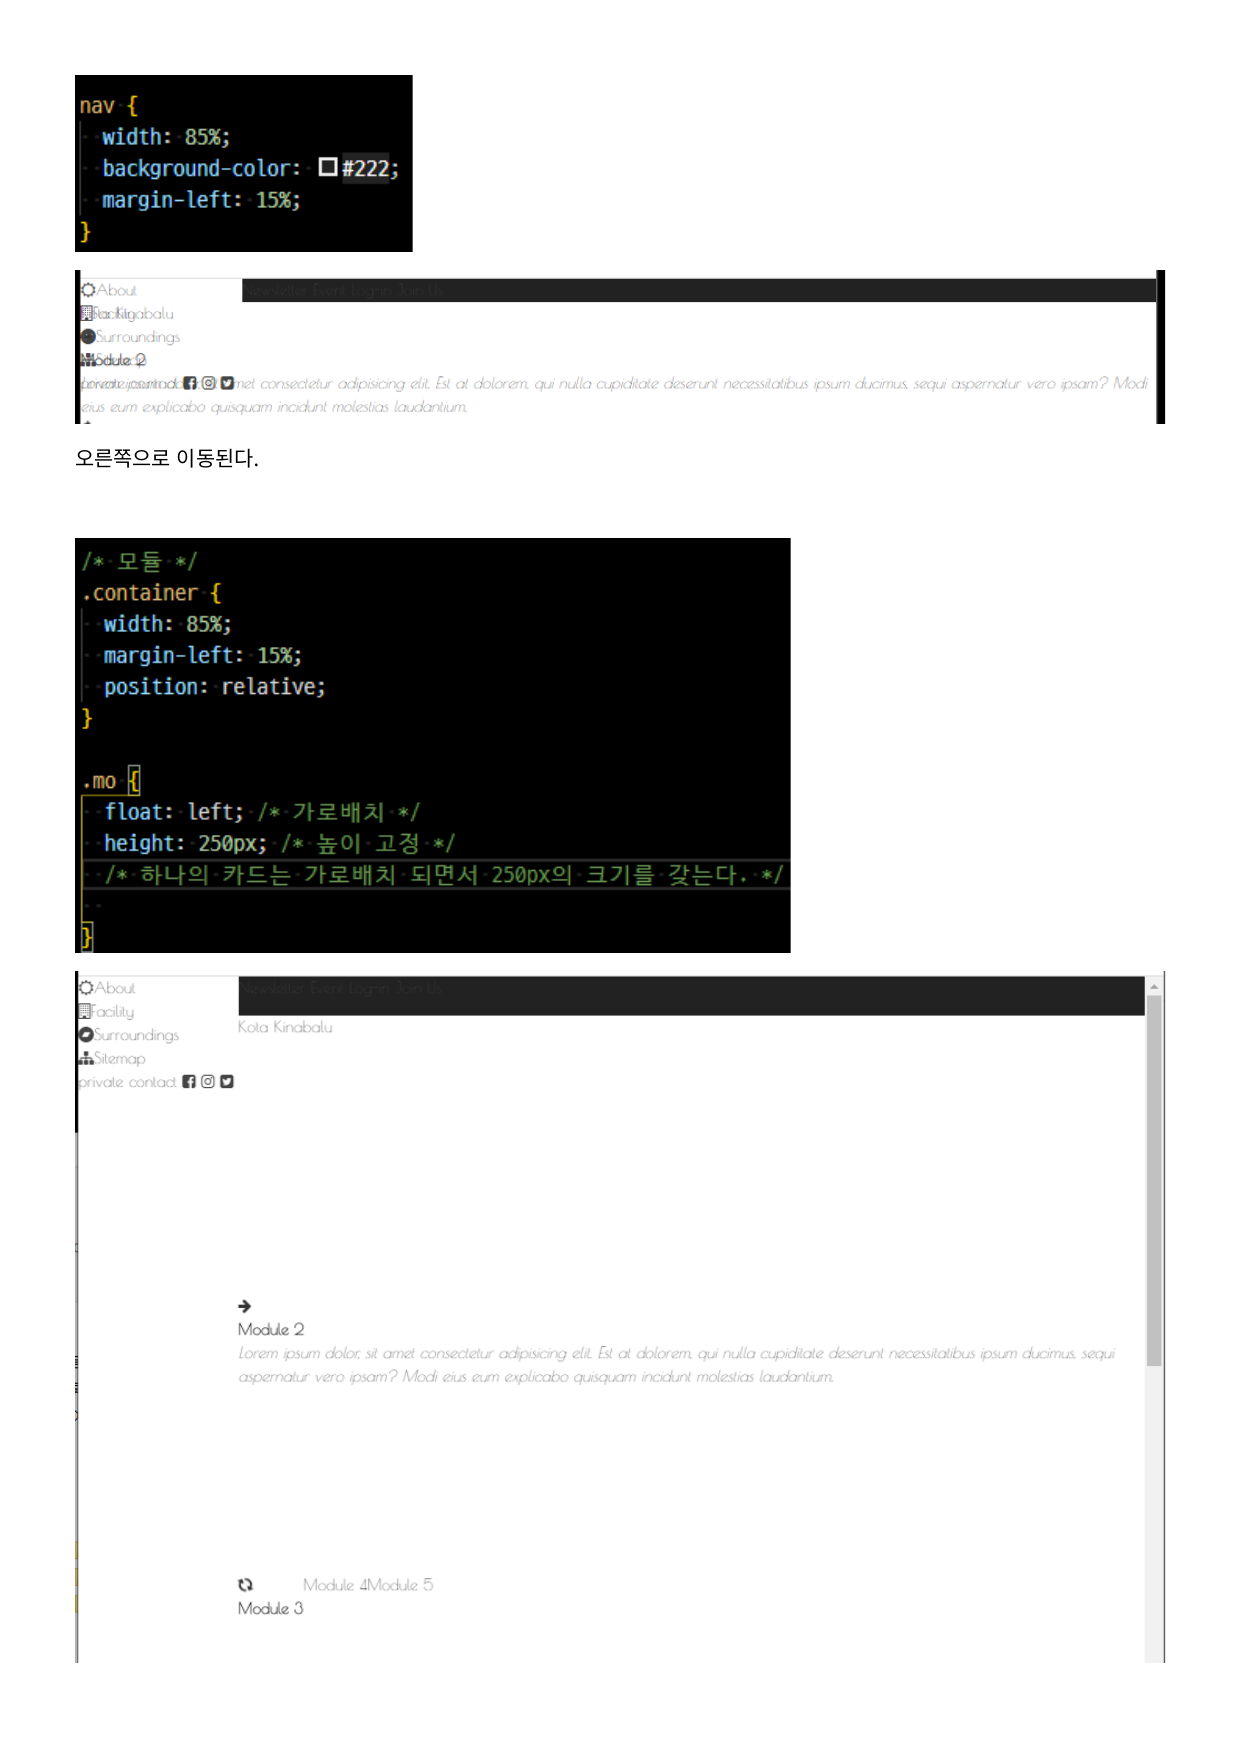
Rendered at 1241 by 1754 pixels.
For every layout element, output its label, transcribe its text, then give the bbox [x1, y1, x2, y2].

picture [75, 270, 1166, 424]
picture [75, 538, 791, 953]
picture [75, 75, 413, 252]
text 오른쪽으로 이동된다. [75, 442, 1165, 472]
picture [75, 971, 1166, 1663]
